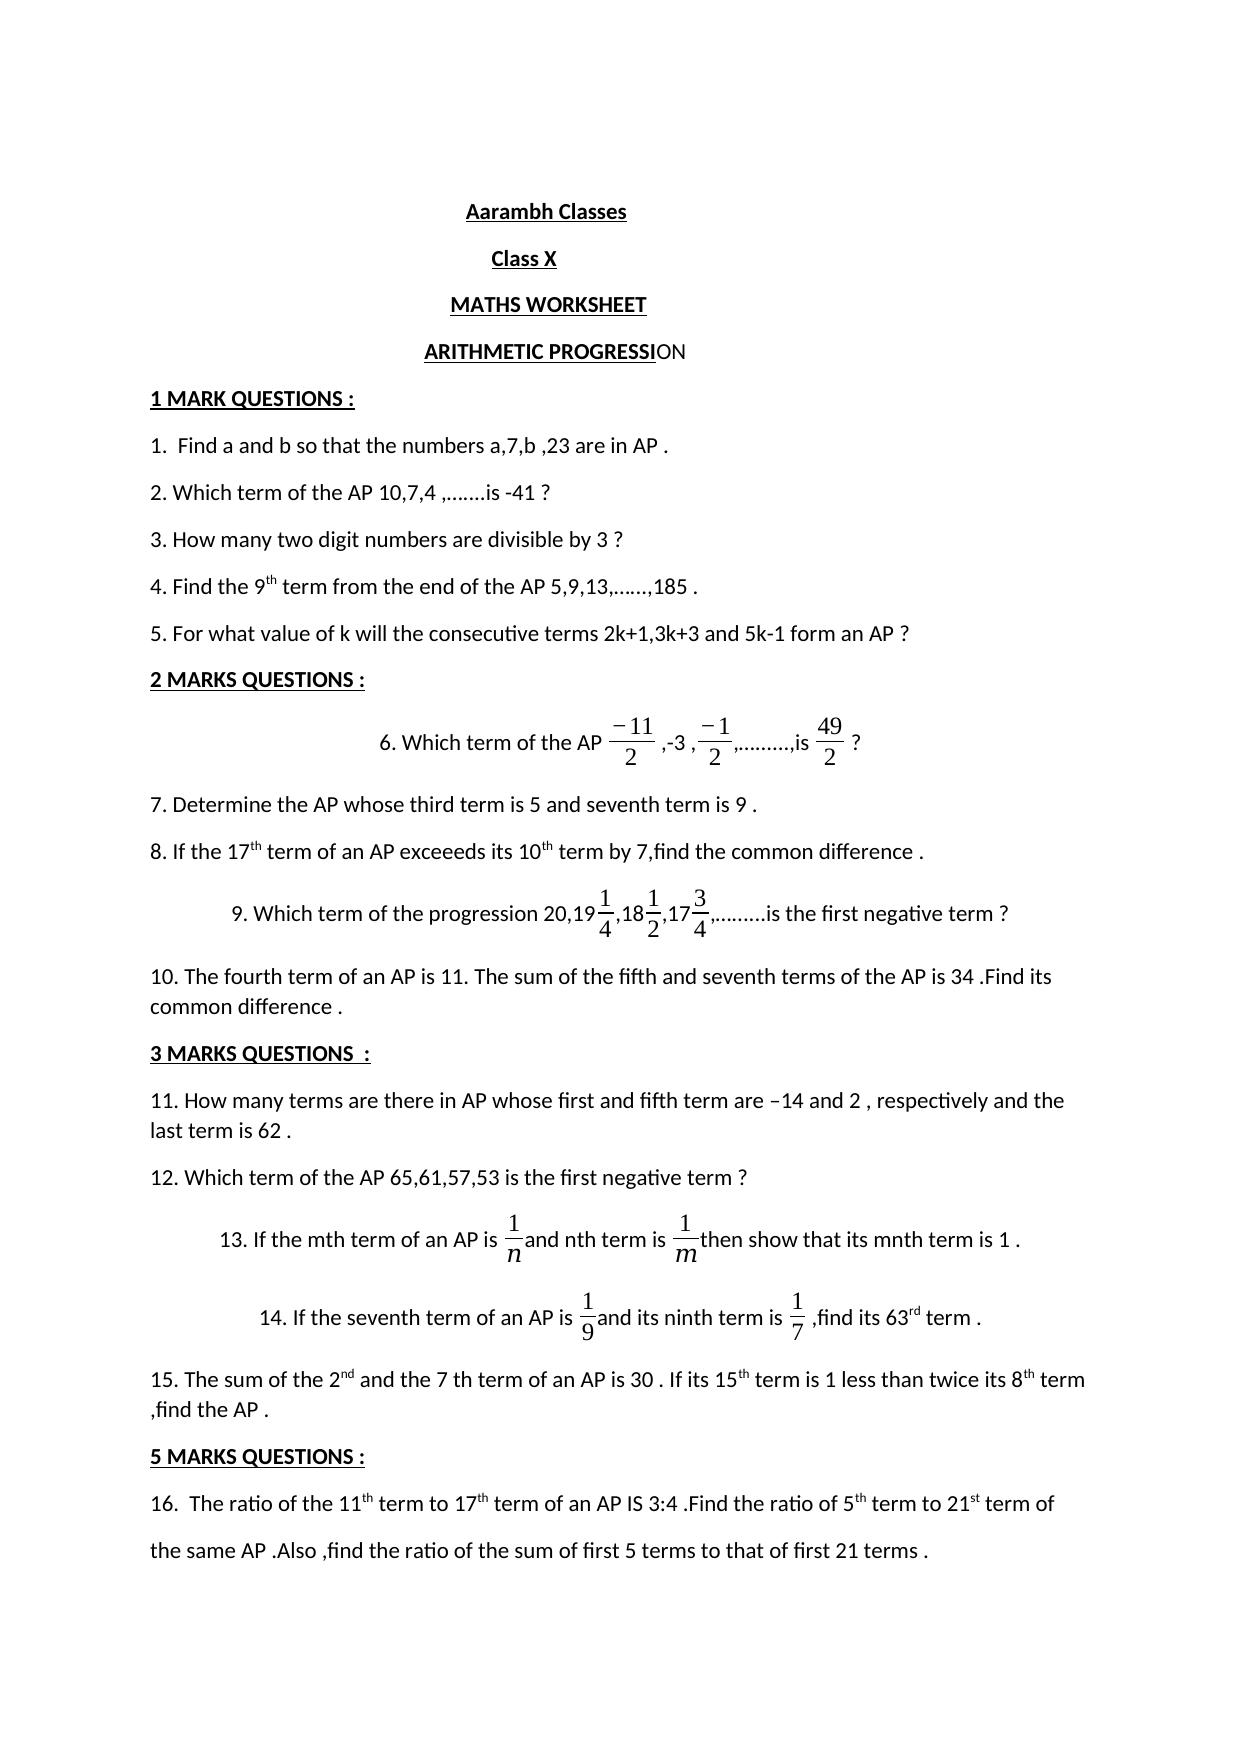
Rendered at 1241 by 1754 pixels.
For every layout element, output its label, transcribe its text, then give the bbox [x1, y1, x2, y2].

text Aarambh Classes [150, 197, 1090, 225]
text 7. Determine the AP whose third term is 5 and seventh term is 9 . [150, 790, 1090, 818]
text 6. Which term of the AP ,-3 ,,…......,is ? [150, 712, 1090, 771]
text 10. The fourth term of an AP is 11. The sum of the fifth and seventh terms of the AP is 34 .Find its common difference . [150, 962, 1090, 1020]
text 1. Find a and b so that the numbers a,7,b ,23 are in AP . [150, 431, 1090, 459]
text 5. For what value of k will the consecutive terms 2k+1,3k+3 and 5k-1 form an AP ? [150, 619, 1090, 647]
text 9. Which term of the progression 20,19,18,17,…......is the first negative term ? [150, 884, 1090, 943]
text 4. Find the 9th term from the end of the AP 5,9,13,…...,185 . [150, 572, 1090, 600]
text MATHS WORKSHEET [150, 291, 1090, 319]
text 16. The ratio of the 11th term to 17th term of an AP IS 3:4 .Find the ratio of 5th term to 21st term of [150, 1489, 1090, 1517]
text 8. If the 17th term of an AP exceeeds its 10th term by 7,find the common difference . [150, 837, 1090, 865]
text 3 MARKS QUESTIONS : [150, 1039, 1090, 1067]
text 1 MARK QUESTIONS : [150, 384, 1090, 412]
text 11. How many terms are there in AP whose first and fifth term are –14 and 2 , respectively and the last term is 62 . [150, 1086, 1090, 1144]
text 14. If the seventh term of an AP is and its ninth term is ,find its 63rd term . [150, 1288, 1090, 1347]
text 2 MARKS QUESTIONS : [150, 666, 1090, 694]
text 2. Which term of the AP 10,7,4 ,…....is -41 ? [150, 478, 1090, 506]
text 13. If the mth term of an AP is and nth term is then show that its mnth term is 1 . [150, 1210, 1090, 1269]
text the same AP .Also ,find the ratio of the sum of first 5 terms to that of first 21 terms . [150, 1536, 1090, 1564]
text 12. Which term of the AP 65,61,57,53 is the first negative term ? [150, 1163, 1090, 1191]
text ARITHMETIC PROGRESSION [150, 337, 1090, 366]
text Class X [150, 244, 1090, 272]
text 5 MARKS QUESTIONS : [150, 1442, 1090, 1471]
text 15. The sum of the 2nd and the 7 th term of an AP is 30 . If its 15th term is 1 less than twice its 8th term ,find the AP . [150, 1365, 1090, 1424]
text 3. How many two digit numbers are divisible by 3 ? [150, 525, 1090, 553]
